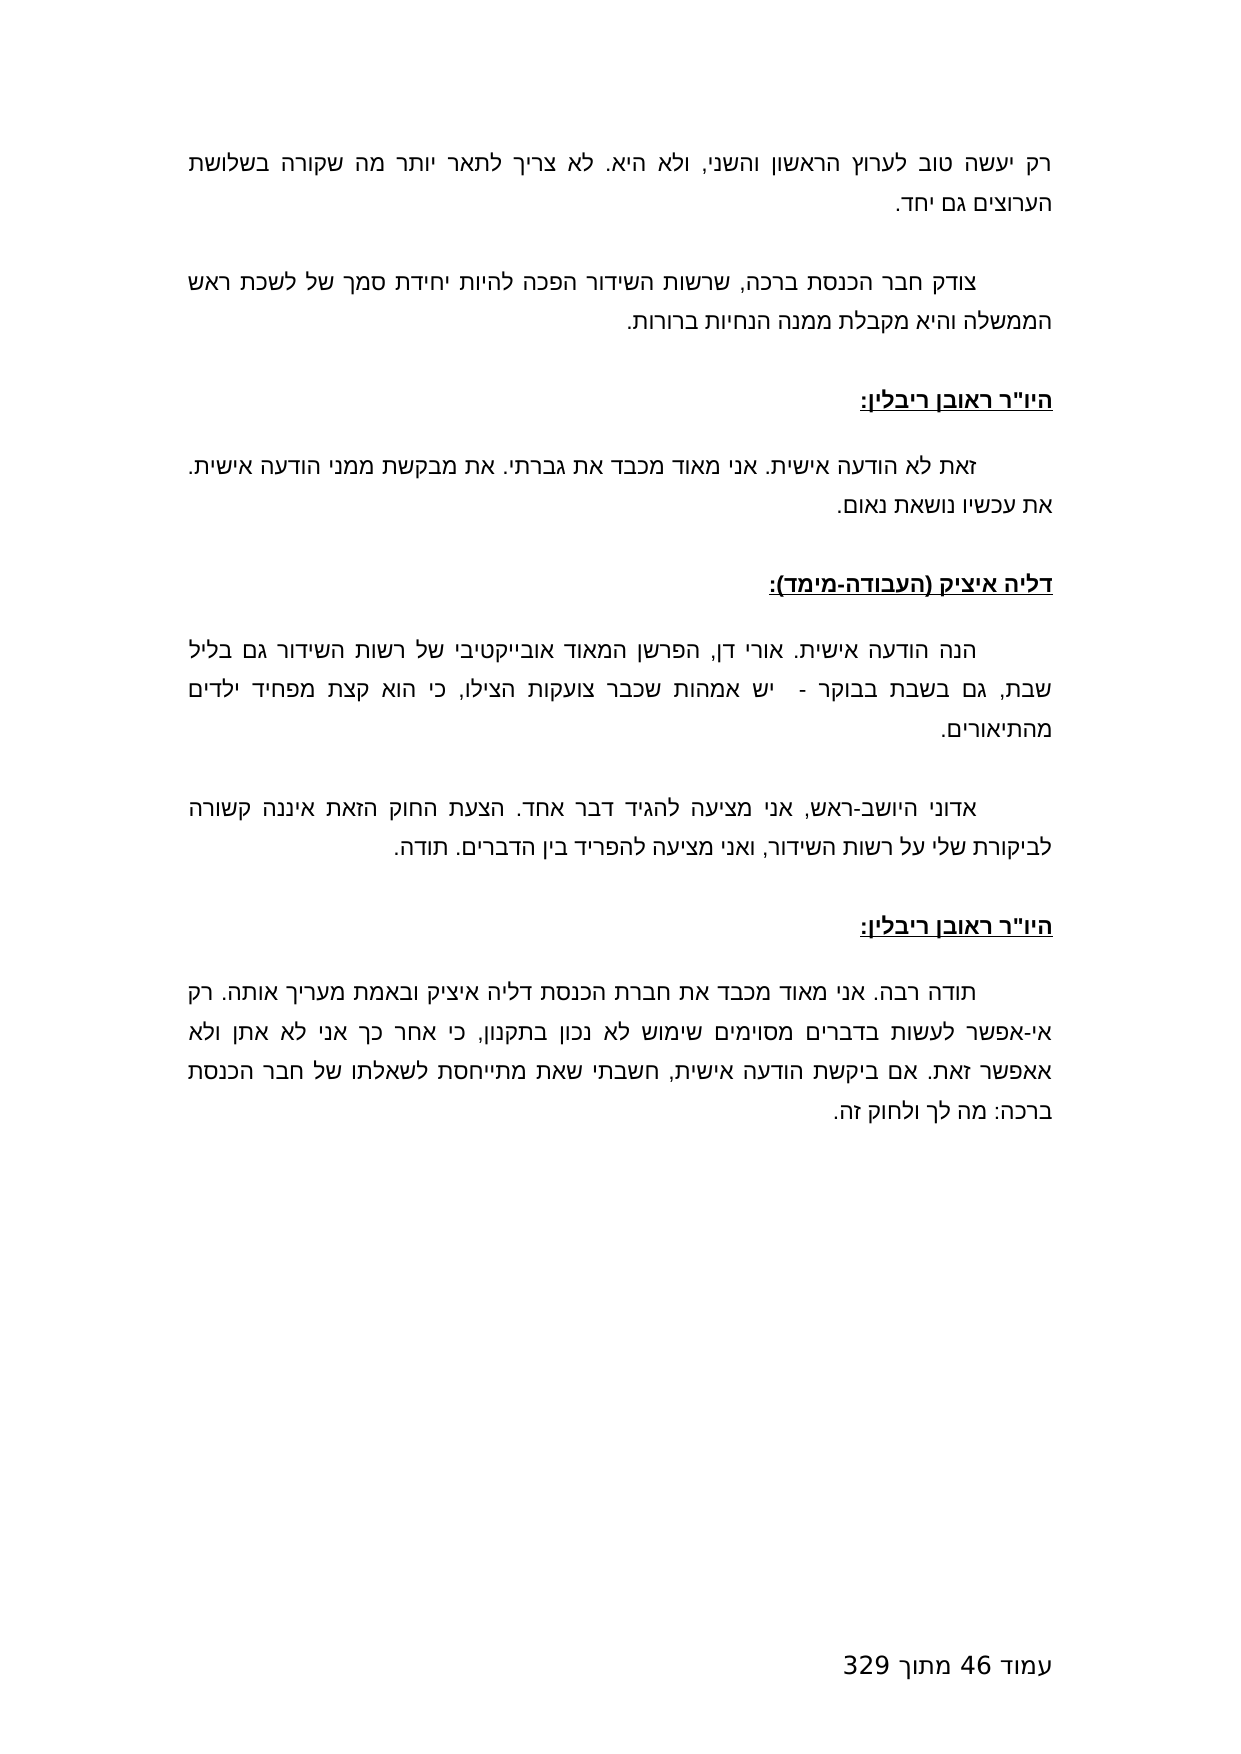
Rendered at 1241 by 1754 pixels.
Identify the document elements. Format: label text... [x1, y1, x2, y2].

text היו"ר ראובן ריבלין: [187, 387, 1053, 413]
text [187, 150, 1053, 216]
text תודה רבה. אני מאוד מכבד את חברת הכנסת דליה איציק ובאמת מעריך אותה. רק אי-אפשר לעשות בדברים מסוימים שימוש לא נכון בתקנון, כי אחר כך אני לא אתן ולא אאפשר זאת. אם ביקשת הודעה אישית, חשבתי שאת מתייחסת לשאלתו של חבר הכנסת ברכה: מה לך ולחוק זה. [187, 979, 1053, 1124]
text זאת לא הודעה אישית. אני מאוד מכבד את גברתי. את מבקשת ממני הודעה אישית. את עכשיו נושאת נאום. [187, 453, 1053, 518]
text צודק חבר הכנסת ברכה, שרשות השידור הפכה להיות יחידת סמך של לשכת ראש הממשלה והיא מקבלת ממנה הנחיות ברורות. [187, 268, 1053, 334]
text היו"ר ראובן ריבלין: [187, 913, 1053, 940]
text הנה הודעה אישית. אורי דן, הפרשן המאוד אובייקטיבי של רשות השידור גם בליל שבת, גם בשבת בבוקר - יש אמהות שכבר צועקות הצילו, כי הוא קצת מפחיד ילדים מהתיאורים. [187, 637, 1053, 742]
text אדוני היושב-ראש, אני מציעה להגיד דבר אחד. הצעת החוק הזאת איננה קשורה לביקורת שלי על רשות השידור, ואני מציעה להפריד בין הדברים. תודה. [187, 795, 1053, 861]
text דליה איציק (העבודה-מימד): [187, 571, 1053, 597]
